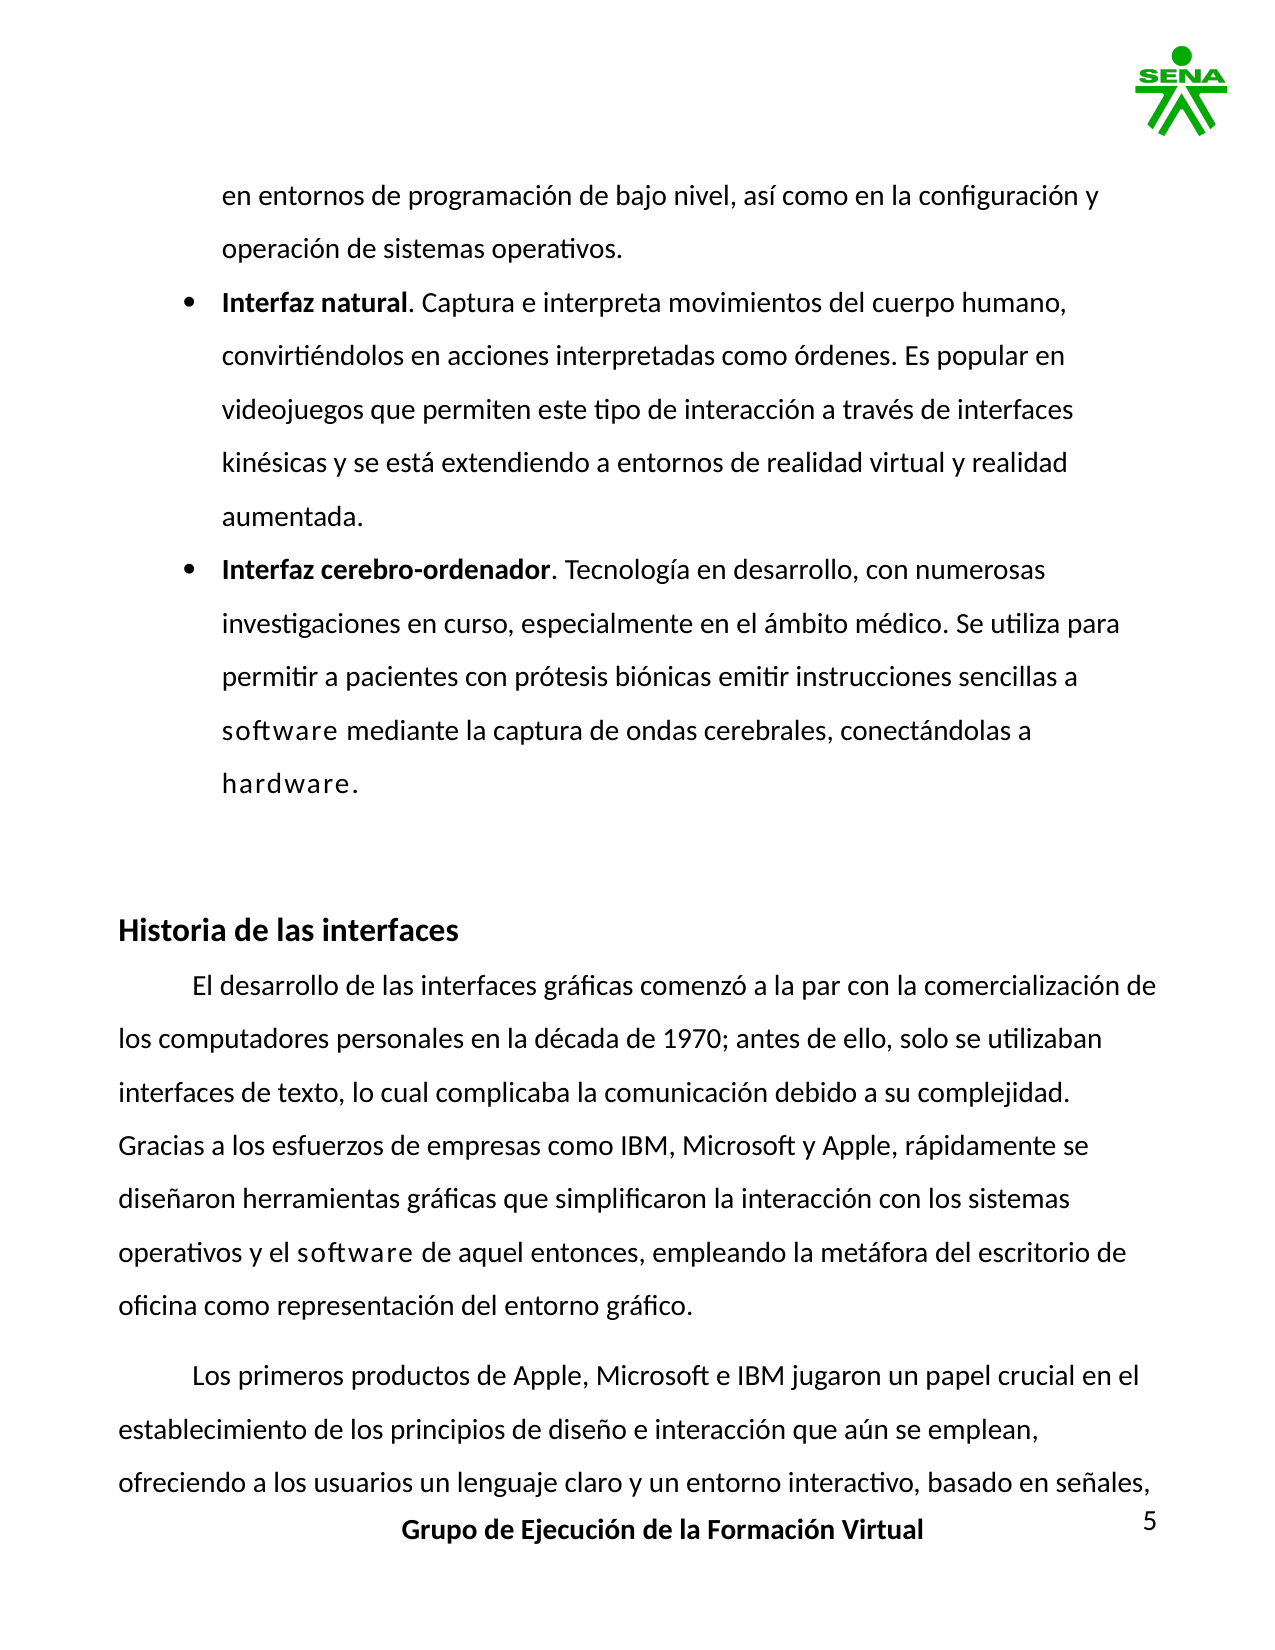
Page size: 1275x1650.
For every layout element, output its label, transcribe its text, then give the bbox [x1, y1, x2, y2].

picture [1135, 46, 1228, 136]
text El desarrollo de las interfaces gráficas comenzó a la par con la comercialización de los computadores personales en la década de 1970; antes de ello, solo se utilizaban interfaces de texto, lo cual complicaba la comunicación debido a su complejidad. Gracias a los esfuerzos de empresas como IBM, Microsoft y Apple, rápidamente se diseñaron herramientas gráficas que simplificaron la interacción con los sistemas operativos y el software de aquel entonces, empleando la metáfora del escritorio de oficina como representación del entorno gráfico. [118, 967, 1157, 1323]
subtitle Historia de las interfaces [118, 909, 1157, 950]
list Interfaz cerebro-ordenador. Tecnología en desarrollo, con numerosas investigaciones en curso, especialmente en el ámbito médico. Se utiliza para permitir a pacientes con prótesis biónicas emitir instrucciones sencillas a software mediante la captura de ondas cerebrales, conectándolas a hardware. [184, 551, 1157, 801]
list Interfaz natural. Captura e interpreta movimientos del cuerpo humano, convirtiéndolos en acciones interpretadas como órdenes. Es popular en videojuegos que permiten este tipo de interacción a través de interfaces kinésicas y se está extendiendo a entornos de realidad virtual y realidad aumentada. [184, 284, 1157, 533]
